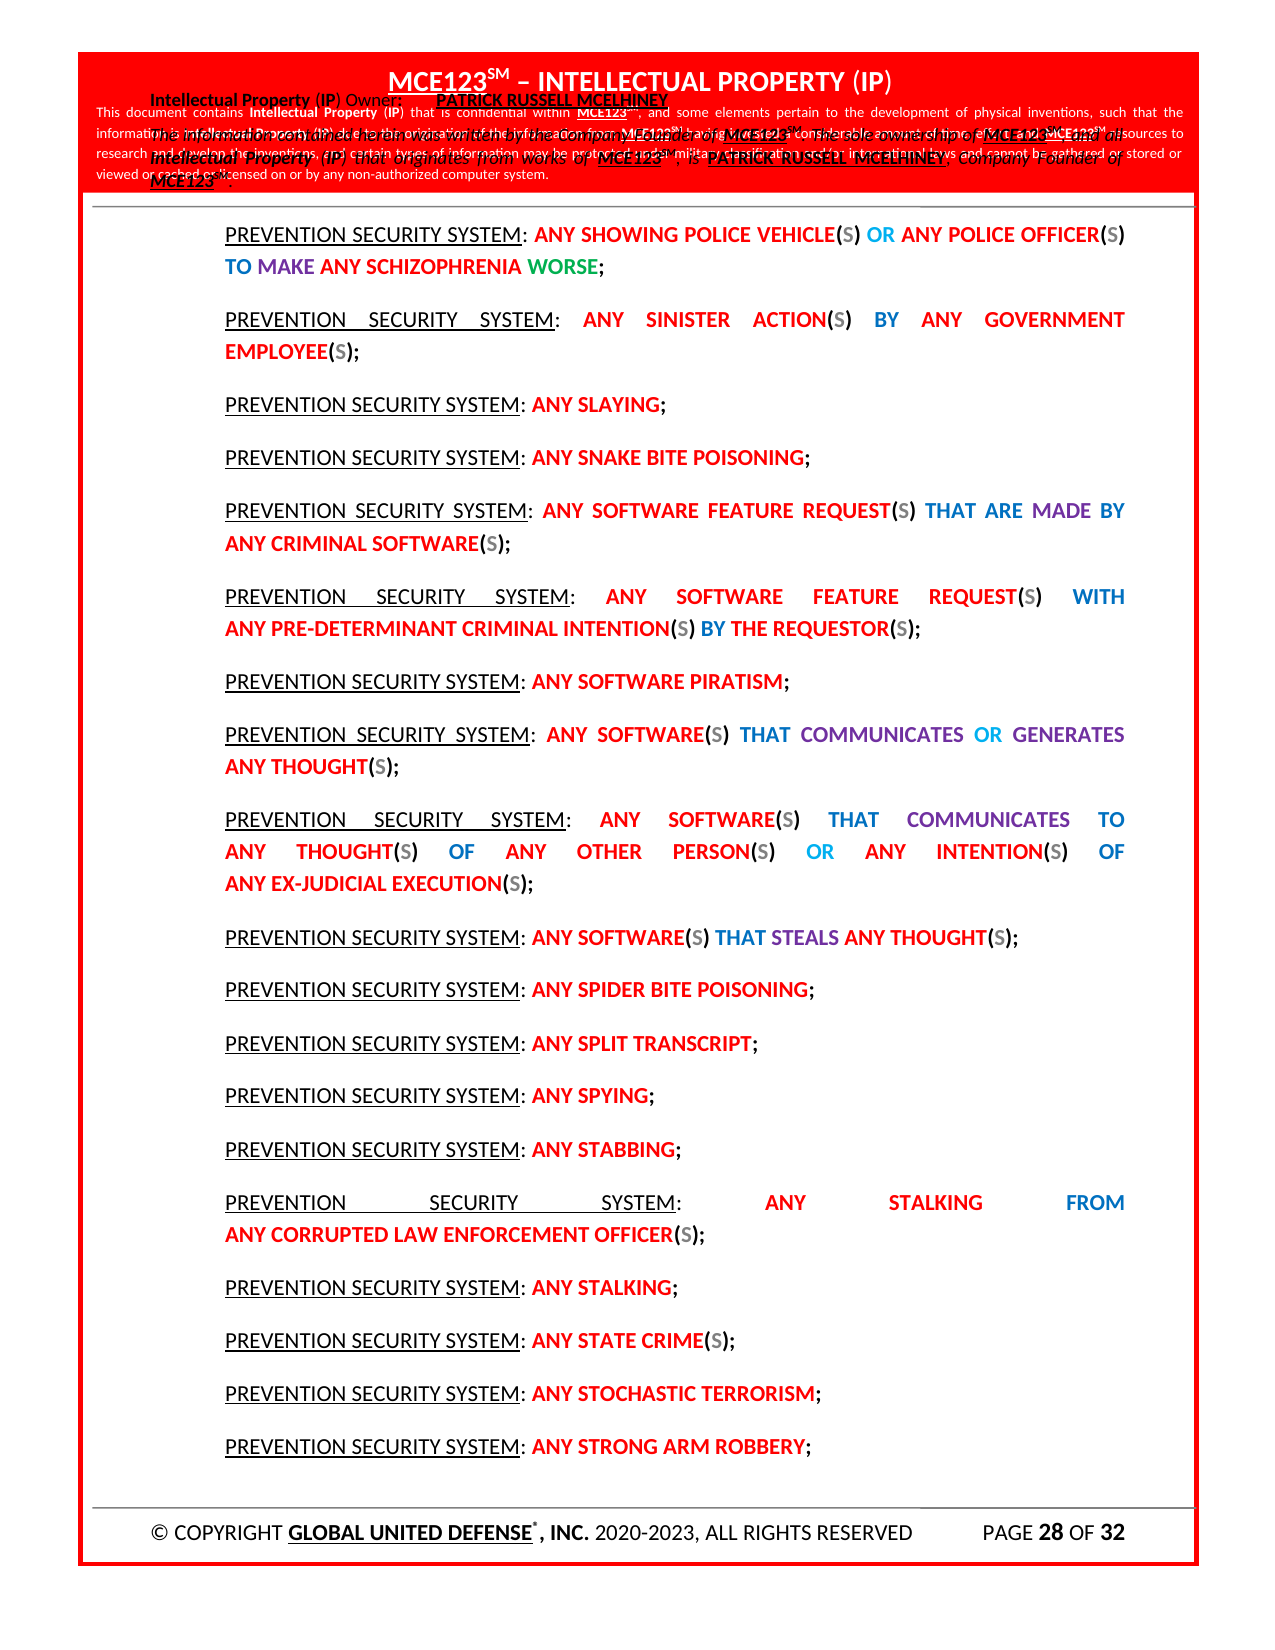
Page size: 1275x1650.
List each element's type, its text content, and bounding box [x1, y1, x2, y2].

text PREVENTION SECURITY SYSTEM: ANY SPYING; [225, 1082, 1125, 1110]
text PREVENTION SECURITY SYSTEM: ANY STOCHASTIC TERRORISM; [225, 1379, 1125, 1407]
text PREVENTION SECURITY SYSTEM: ANY SPLIT TRANSCRIPT; [225, 1029, 1125, 1057]
text PREVENTION SECURITY SYSTEM: ANY SOFTWARE(S) THAT STEALS ANY THOUGHT(S); [225, 923, 1125, 951]
text PREVENTION SECURITY SYSTEM: ANY SHOWING POLICE VEHICLE(S) OR ANY POLICE OFFICER(S) TO MAKE ANY SCHIZOPHRENIA WORSE; [225, 220, 1125, 280]
text PREVENTION SECURITY SYSTEM: ANY SOFTWARE(S) THAT COMMUNICATES TO ANY THOUGHT(S) OF ANY OTHER PERSON(S) OR ANY INTENTION(S) OF ANY EX-JUDICIAL EXECUTION(S); [225, 805, 1125, 898]
text PREVENTION SECURITY SYSTEM: ANY SNAKE BITE POISONING; [225, 443, 1125, 472]
text PREVENTION SECURITY SYSTEM: ANY SPIDER BITE POISONING; [225, 976, 1125, 1004]
text PREVENTION SECURITY SYSTEM: ANY SOFTWARE(S) THAT COMMUNICATES OR GENERATES ANY THOUGHT(S); [225, 720, 1125, 780]
text PREVENTION SECURITY SYSTEM: ANY STALKING FROM ANY CORRUPTED LAW ENFORCEMENT OFFICER(S); [225, 1188, 1125, 1248]
text PREVENTION SECURITY SYSTEM: ANY SOFTWARE FEATURE REQUEST(S) WITH ANY PRE-DETERMINANT CRIMINAL INTENTION(S) BY THE REQUESTOR(S); [225, 582, 1125, 642]
text PREVENTION SECURITY SYSTEM: ANY STRONG ARM ROBBERY; [225, 1432, 1125, 1460]
text PREVENTION SECURITY SYSTEM: ANY STABBING; [225, 1135, 1125, 1163]
text PREVENTION SECURITY SYSTEM: ANY SINISTER ACTION(S) BY ANY GOVERNMENT EMPLOYEE(S); [225, 305, 1125, 366]
text PREVENTION SECURITY SYSTEM: ANY SOFTWARE PIRATISM; [225, 667, 1125, 695]
text PREVENTION SECURITY SYSTEM: ANY SOFTWARE FEATURE REQUEST(S) THAT ARE MADE BY ANY CRIMINAL SOFTWARE(S); [225, 497, 1125, 557]
text PREVENTION SECURITY SYSTEM: ANY SLAYING; [225, 391, 1125, 418]
text PREVENTION SECURITY SYSTEM: ANY STALKING; [225, 1273, 1125, 1301]
text PREVENTION SECURITY SYSTEM: ANY STATE CRIME(S); [225, 1326, 1125, 1354]
